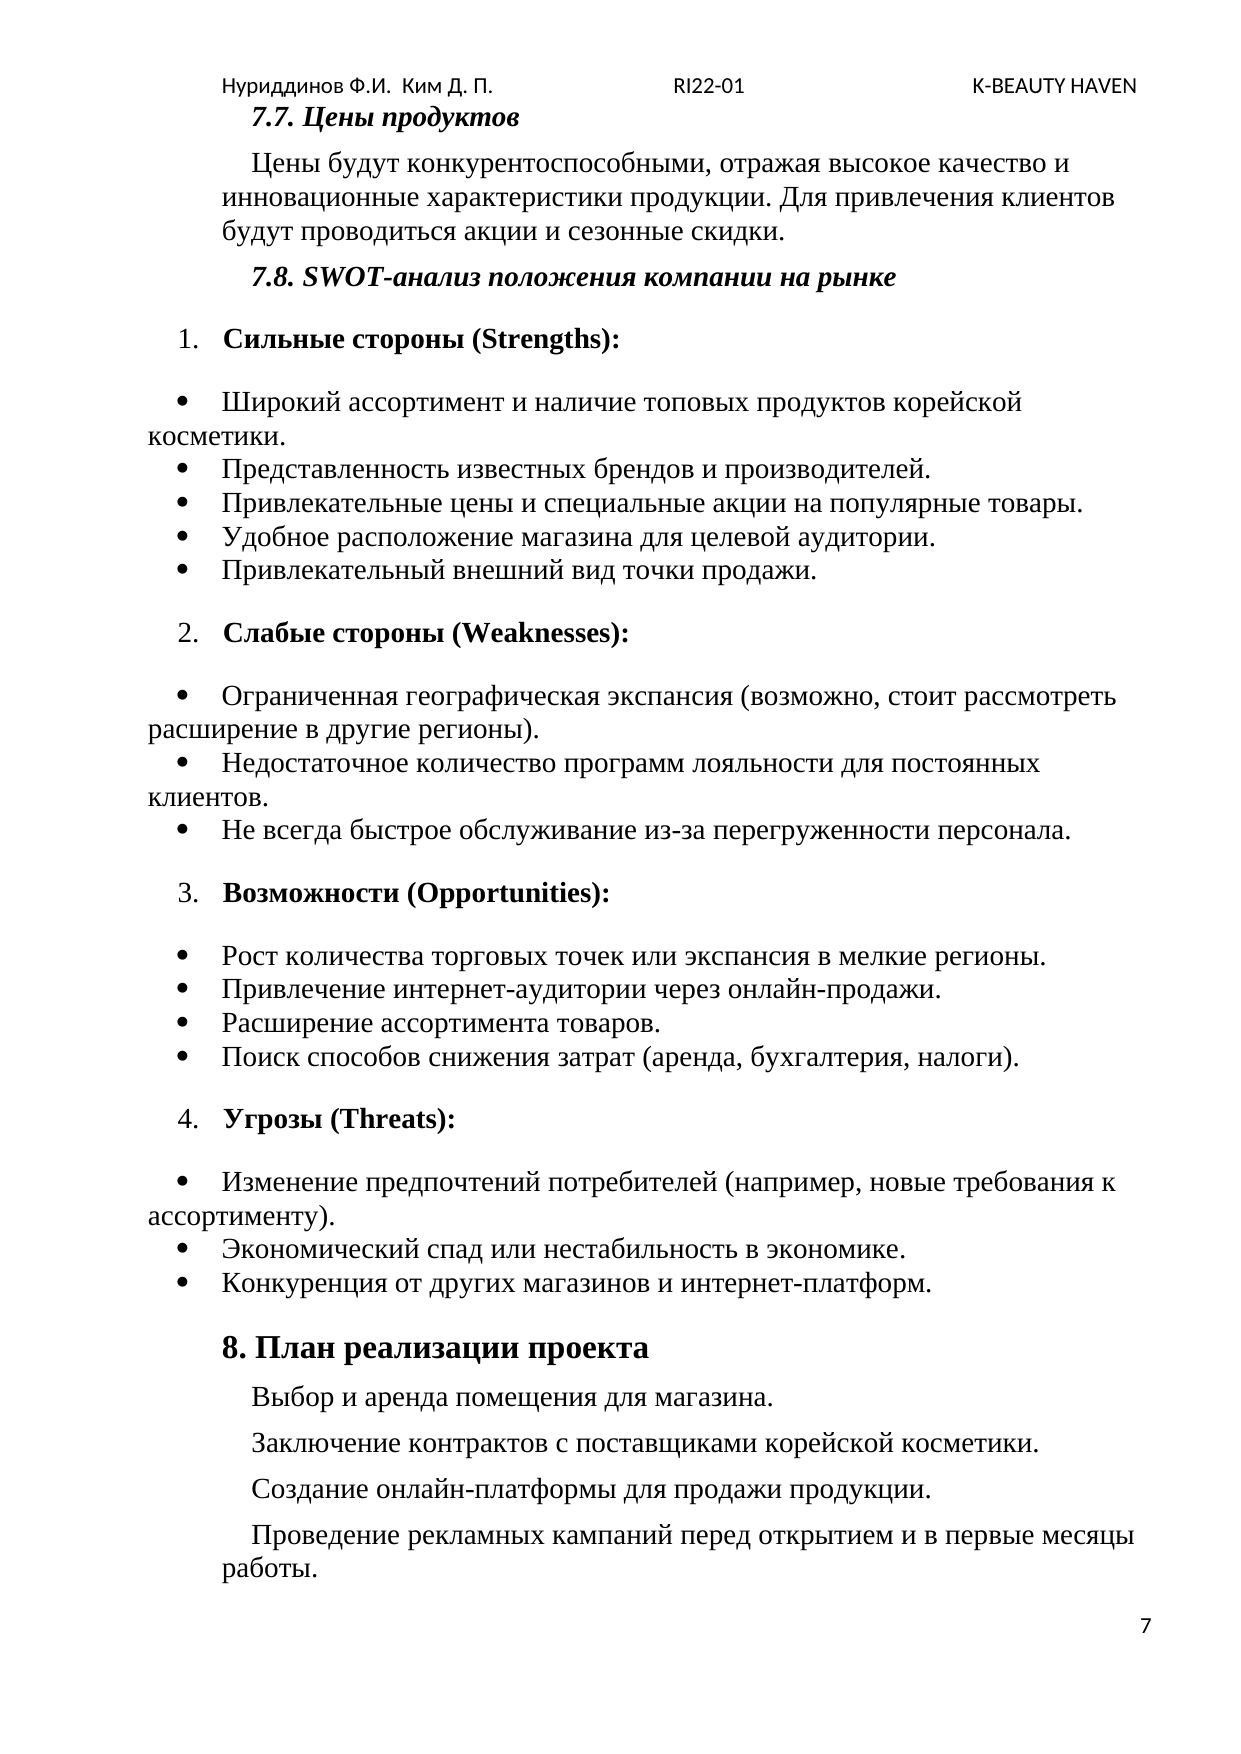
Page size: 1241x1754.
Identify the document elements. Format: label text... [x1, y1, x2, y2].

list Возможности (Opportunities): [148, 875, 1152, 908]
list Привлекательный внешний вид точки продажи. [148, 552, 1152, 586]
list Привлечение интернет-аудитории через онлайн-продажи. [148, 971, 1152, 1005]
list Экономический спад или нестабильность в экономике. [148, 1231, 1152, 1265]
list Конкуренция от других магазинов и интернет-платформ. [148, 1265, 1152, 1299]
list Расширение ассортимента товаров. [148, 1005, 1152, 1039]
text Выбор и аренда помещения для магазина. [222, 1379, 1152, 1412]
list Широкий ассортимент и наличие топовых продуктов корейской косметики. [148, 384, 1152, 451]
list Недостаточное количество программ лояльности для постоянных клиентов. [148, 745, 1152, 812]
text Заключение контрактов с поставщиками корейской косметики. [222, 1425, 1152, 1458]
list Привлекательные цены и специальные акции на популярные товары. [148, 485, 1152, 519]
text Цены будут конкурентоспособными, отражая высокое качество и инновационные характеристики продукции. Для привлечения клиентов будут проводиться акции и сезонные скидки. [222, 146, 1152, 246]
list Представленность известных брендов и производителей. [148, 451, 1152, 485]
list Слабые стороны (Weaknesses): [148, 615, 1152, 649]
text Проведение рекламных кампаний перед открытием и в первые месяцы работы. [222, 1517, 1152, 1584]
list Угрозы (Threats): [148, 1101, 1152, 1135]
list Поиск способов снижения затрат (аренда, бухгалтерия, налоги). [148, 1039, 1152, 1072]
list Изменение предпочтений потребителей (например, новые требования к ассортименту). [148, 1164, 1152, 1231]
list Не всегда быстрое обслуживание из-за перегруженности персонала. [148, 812, 1152, 846]
list Удобное расположение магазина для целевой аудитории. [148, 519, 1152, 552]
subtitle 7.8. SWOT-анализ положения компании на рынке [222, 259, 1152, 292]
subtitle 8. План реализации проекта [222, 1328, 1152, 1366]
list Рост количества торговых точек или экспансия в мелкие регионы. [148, 938, 1152, 971]
text Создание онлайн-платформы для продажи продукции. [222, 1471, 1152, 1504]
list Сильные стороны (Strengths): [148, 321, 1152, 355]
subtitle 7.7. Цены продуктов [222, 99, 1152, 133]
list Ограниченная географическая экспансия (возможно, стоит рассмотреть расширение в другие регионы). [148, 678, 1152, 745]
